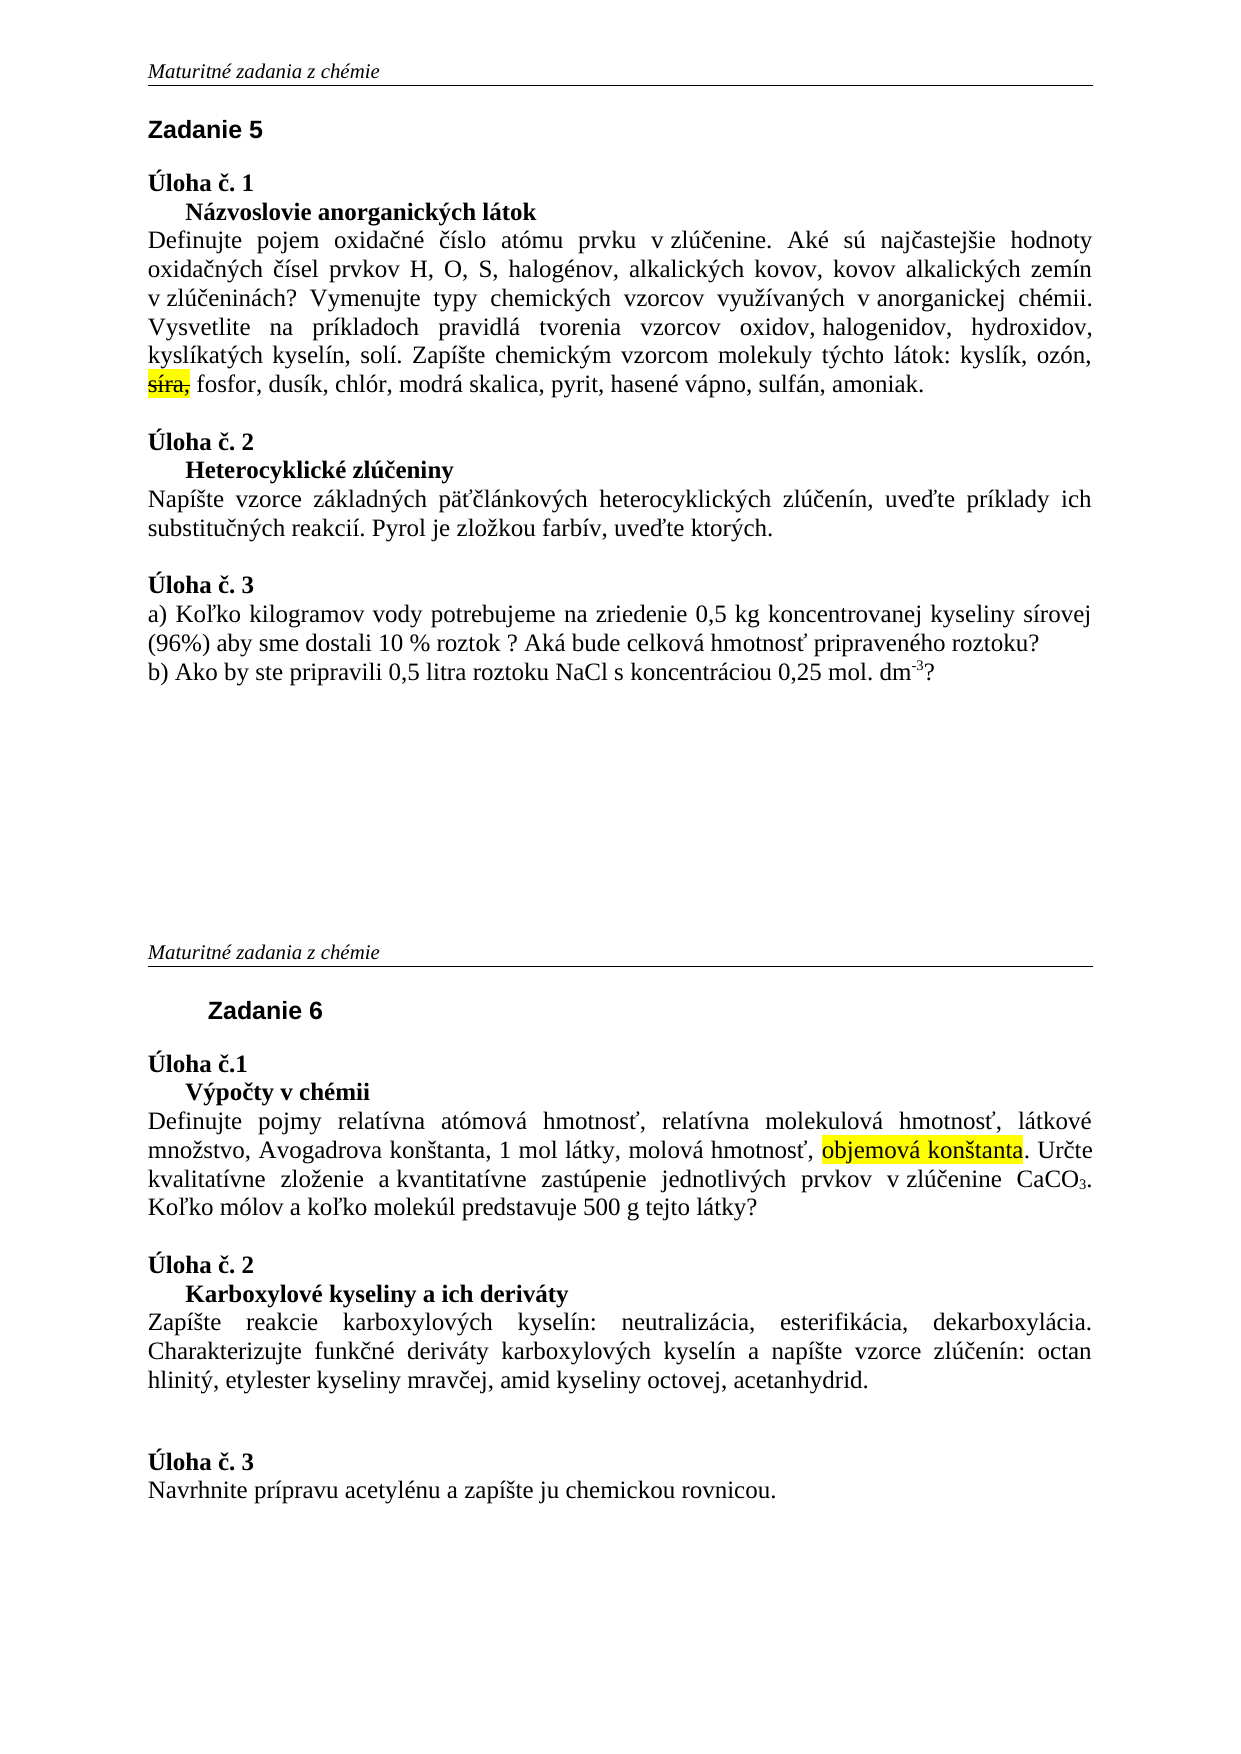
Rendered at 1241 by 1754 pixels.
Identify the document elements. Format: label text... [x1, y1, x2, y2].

text Maturitné zadania z chémie [148, 59, 1093, 85]
text b) Ako by ste pripravili 0,5 litra roztoku NaCl s koncentráciou 0,25 mol. dm-3? [148, 657, 1093, 685]
text Zapíšte reakcie karboxylových kyselín: neutralizácia, esterifikácia, dekarboxylácia. Charakterizujte funkčné deriváty karboxylových kyselín a napíšte vzorce zlúčenín: octan hlinitý, etylester kyseliny mravčej, amid kyseliny octovej, acetanhydrid. [148, 1307, 1093, 1394]
text Heterocyklické zlúčeniny [185, 455, 1093, 484]
subtitle Zadanie 6 [148, 996, 1093, 1025]
text Úloha č.1 [148, 1049, 1093, 1077]
text Úloha č. 1 [148, 168, 1093, 197]
text Úloha č. 2 [148, 427, 1093, 455]
text Úloha č. 3 [148, 570, 1093, 599]
text Napíšte vzorce základných päťčlánkových heterocyklických zlúčenín, uveďte príklady ich substitučných reakcií. Pyrol je zložkou farbív, uveďte ktorých. [148, 484, 1093, 542]
text Karboxylové kyseliny a ich deriváty [185, 1279, 1093, 1307]
text Výpočty v chémii [185, 1077, 1093, 1106]
text a) Koľko kilogramov vody potrebujeme na zriedenie 0,5 kg koncentrovanej kyseliny sírovej (96%) aby sme dostali 10 % roztok ? Aká bude celková hmotnosť pripraveného roztoku? [148, 599, 1093, 657]
text Definujte pojmy relatívna atómová hmotnosť, relatívna molekulová hmotnosť, látkové množstvo, Avogadrova konštanta, 1 mol látky, molová hmotnosť, objemová konštanta. Určte kvalitatívne zloženie a kvantitatívne zastúpenie jednotlivých prvkov v zlúčenine CaCO3. Koľko mólov a koľko molekúl predstavuje 500 g tejto látky? [148, 1106, 1093, 1221]
subtitle Zadanie 5 [148, 115, 1093, 144]
text Maturitné zadania z chémie [148, 940, 1093, 966]
text Úloha č. 3 [148, 1447, 1093, 1475]
text Navrhnite prípravu acetylénu a zapíšte ju chemickou rovnicou. [148, 1475, 1093, 1504]
text Názvoslovie anorganických látok [185, 197, 1093, 225]
text Úloha č. 2 [148, 1250, 1093, 1279]
text Definujte pojem oxidačné číslo atómu prvku v zlúčenine. Aké sú najčastejšie hodnoty oxidačných čísel prvkov H, O, S, halogénov, alkalických kovov, kovov alkalických zemín v zlúčeninách? Vymenujte typy chemických vzorcov využívaných v anorganickej chémii. Vysvetlite na príkladoch pravidlá tvorenia vzorcov oxidov, halogenidov, hydroxidov, kyslíkatých kyselín, solí. Zapíšte chemickým vzorcom molekuly týchto látok: kyslík, ozón, síra, fosfor, dusík, chlór, modrá skalica, pyrit, hasené vápno, sulfán, amoniak. [148, 225, 1093, 398]
